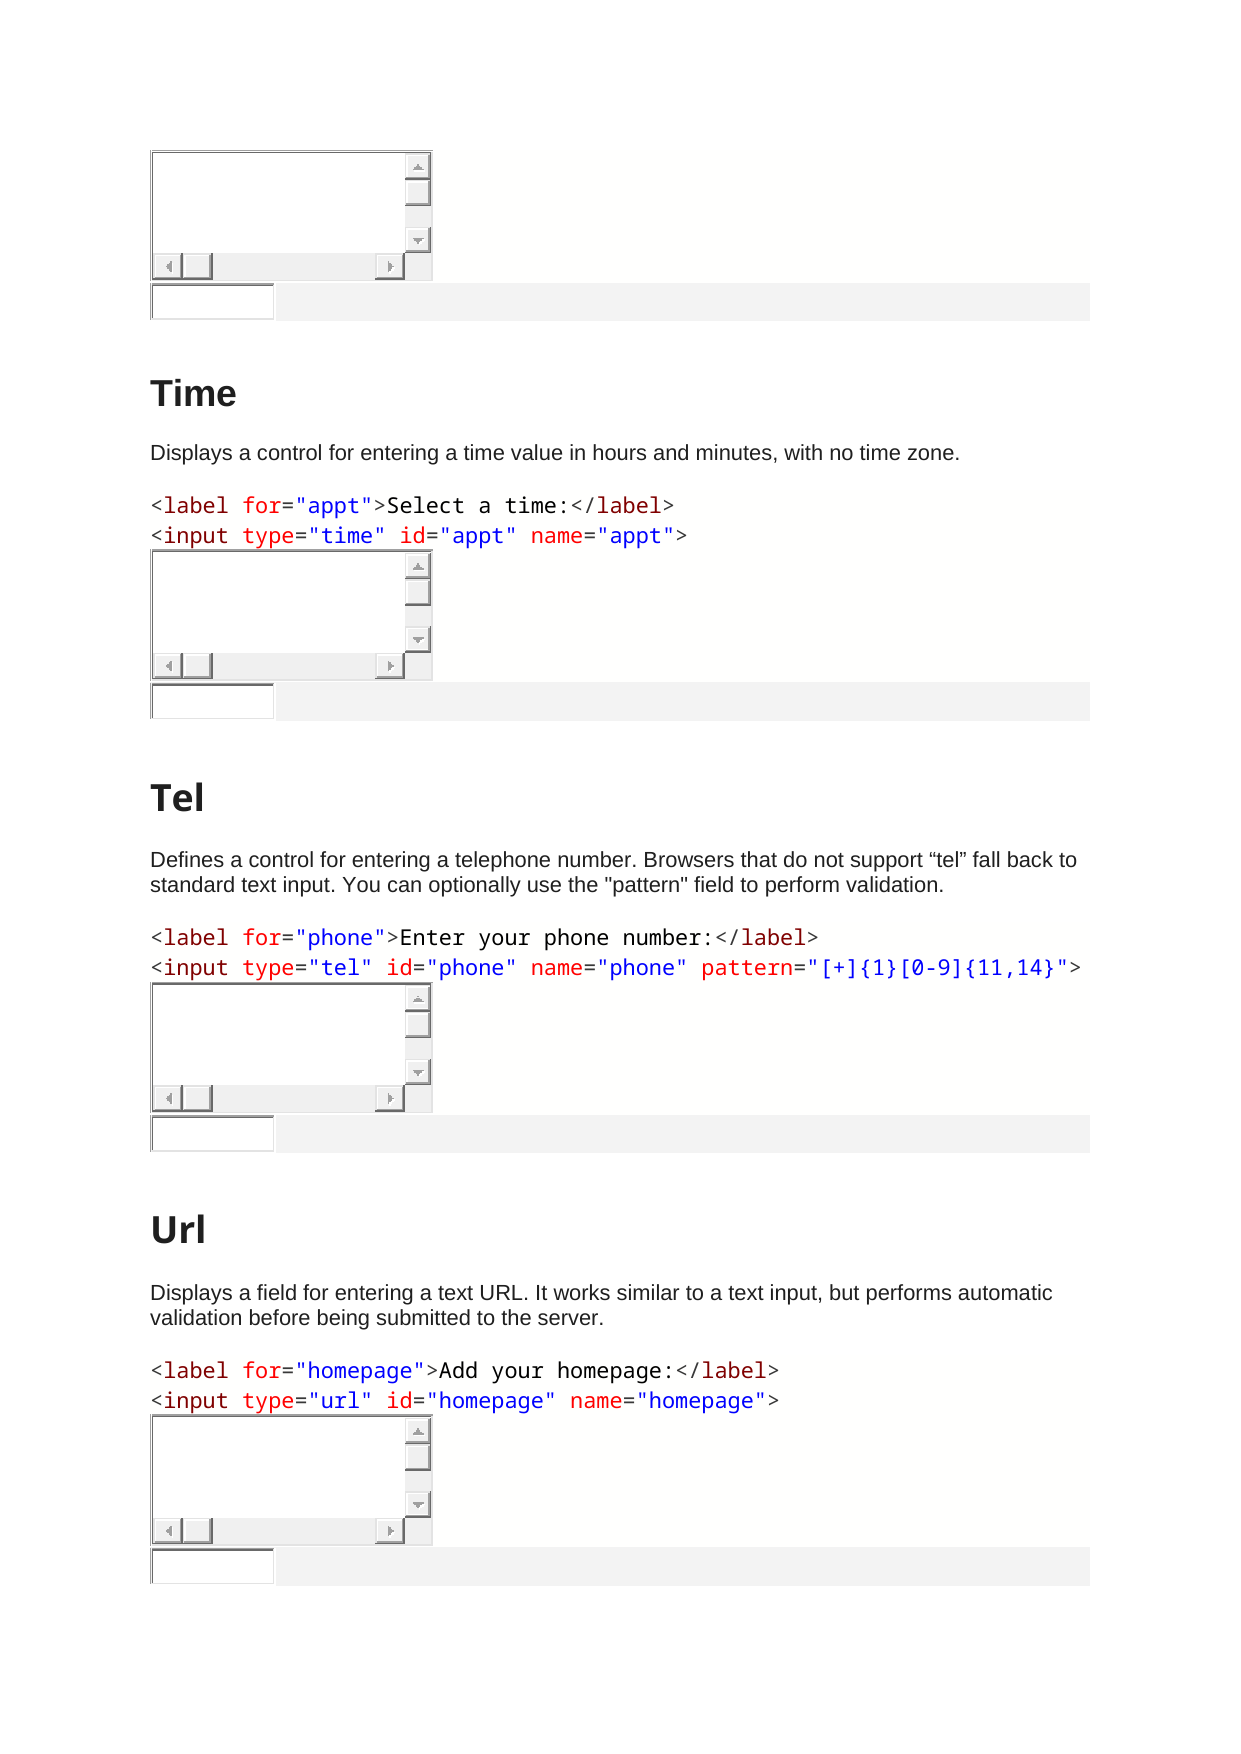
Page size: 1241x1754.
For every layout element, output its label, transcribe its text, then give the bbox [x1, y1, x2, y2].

text <label for="appt">Select a time:</label> [150, 490, 1090, 519]
text Displays a field for entering a text URL. It works similar to a text input, but performs automatic validation before being submitted to the server. [150, 1279, 1090, 1330]
text <label for="homepage">Add your homepage:</label> [150, 1355, 1090, 1384]
text Defines a control for entering a telephone number. Browsers that do not support “tel” fall back to standard text input. You can optionally use the "pattern" field to perform validation. [150, 847, 1090, 897]
text <label for="phone">Enter your phone number:</label> [150, 922, 1090, 952]
text Time [150, 371, 1090, 414]
text Displays a control for entering a time value in hours and minutes, with no time zone. [150, 439, 1090, 465]
text Url [150, 1203, 1090, 1254]
text <input type="url" id="homepage" name="homepage"> [150, 1384, 1090, 1414]
text <input type="time" id="appt" name="appt"> [150, 519, 1090, 549]
text Tel [150, 771, 1090, 822]
text <input type="tel" id="phone" name="phone" pattern="[+]{1}[0-9]{11,14}"> [150, 952, 1090, 982]
